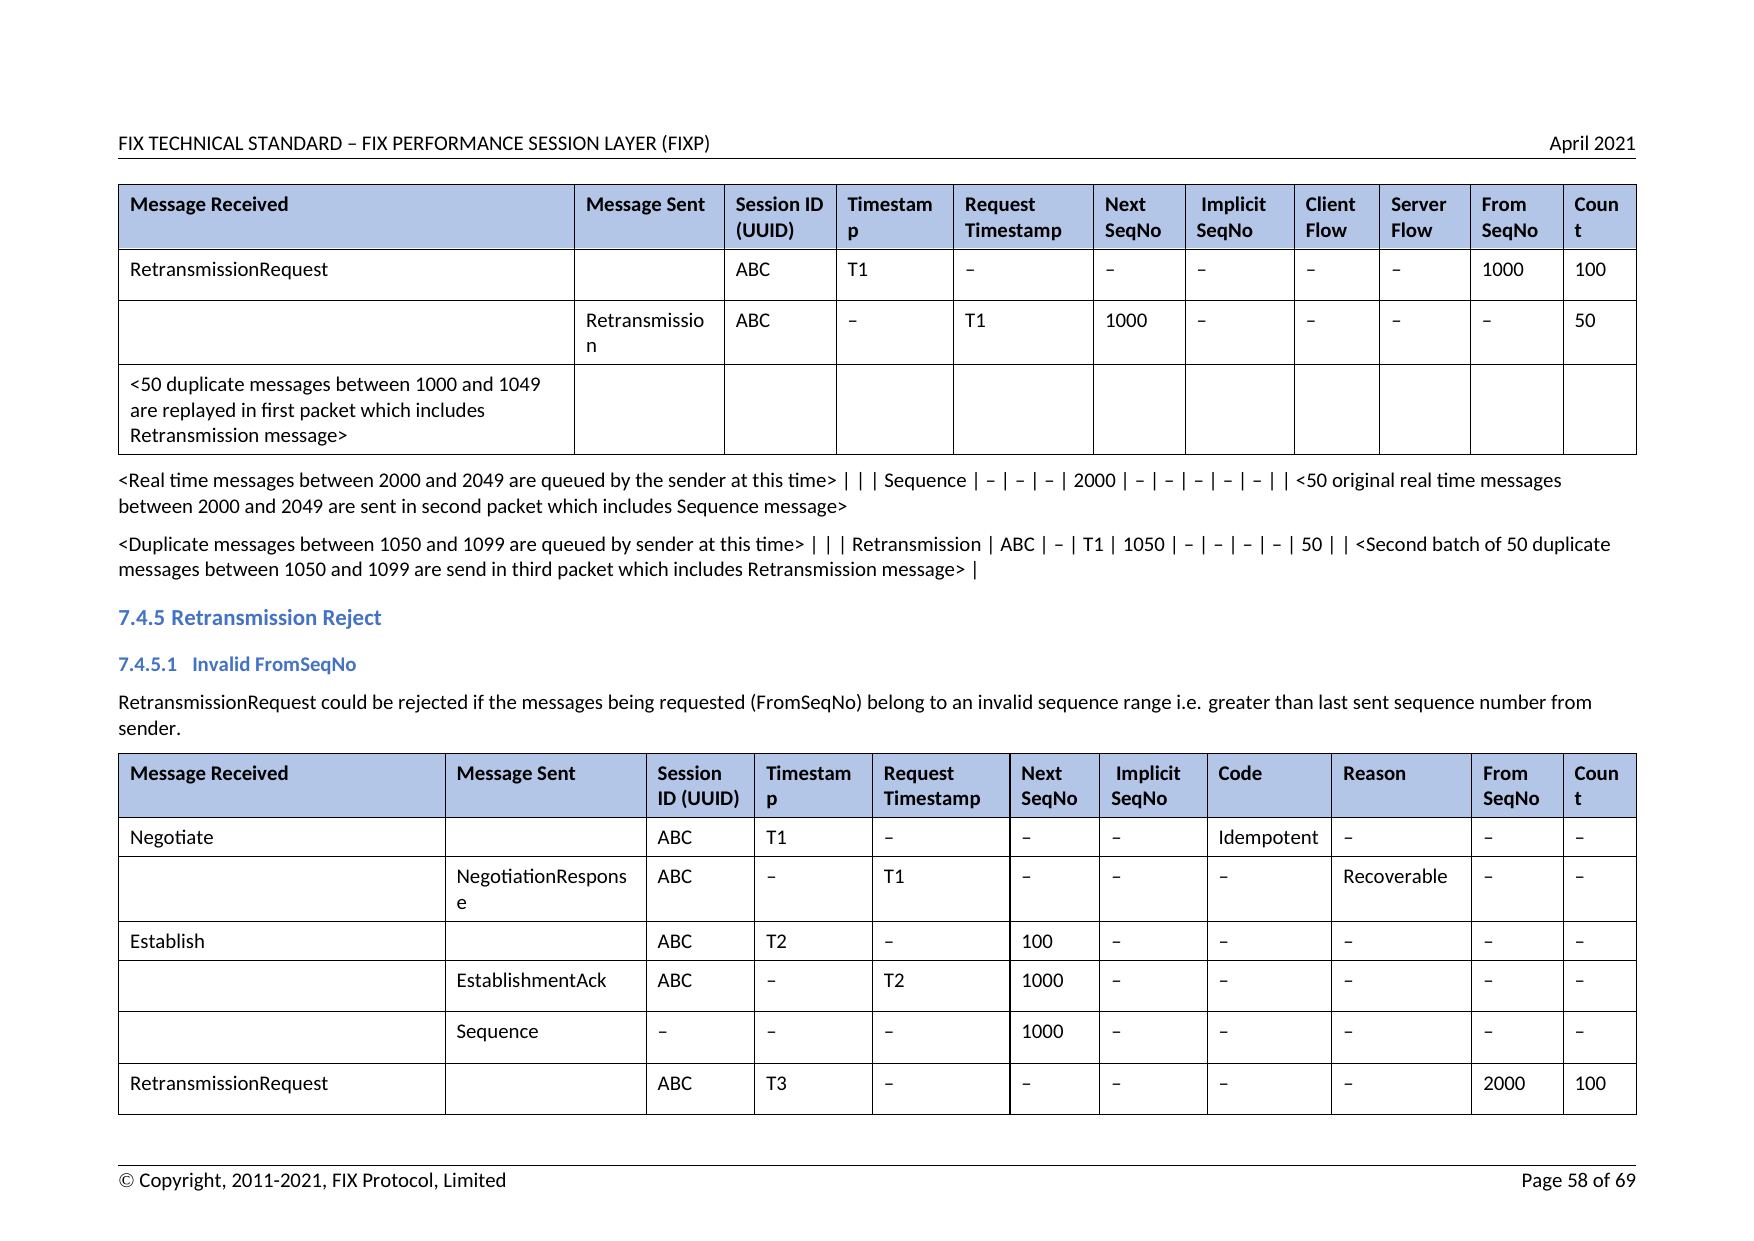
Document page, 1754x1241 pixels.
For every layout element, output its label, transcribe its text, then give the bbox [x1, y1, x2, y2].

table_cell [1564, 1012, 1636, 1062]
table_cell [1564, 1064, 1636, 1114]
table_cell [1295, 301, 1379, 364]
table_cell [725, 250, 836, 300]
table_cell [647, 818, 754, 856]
subtitle Invalid FromSeqNo [118, 652, 1636, 677]
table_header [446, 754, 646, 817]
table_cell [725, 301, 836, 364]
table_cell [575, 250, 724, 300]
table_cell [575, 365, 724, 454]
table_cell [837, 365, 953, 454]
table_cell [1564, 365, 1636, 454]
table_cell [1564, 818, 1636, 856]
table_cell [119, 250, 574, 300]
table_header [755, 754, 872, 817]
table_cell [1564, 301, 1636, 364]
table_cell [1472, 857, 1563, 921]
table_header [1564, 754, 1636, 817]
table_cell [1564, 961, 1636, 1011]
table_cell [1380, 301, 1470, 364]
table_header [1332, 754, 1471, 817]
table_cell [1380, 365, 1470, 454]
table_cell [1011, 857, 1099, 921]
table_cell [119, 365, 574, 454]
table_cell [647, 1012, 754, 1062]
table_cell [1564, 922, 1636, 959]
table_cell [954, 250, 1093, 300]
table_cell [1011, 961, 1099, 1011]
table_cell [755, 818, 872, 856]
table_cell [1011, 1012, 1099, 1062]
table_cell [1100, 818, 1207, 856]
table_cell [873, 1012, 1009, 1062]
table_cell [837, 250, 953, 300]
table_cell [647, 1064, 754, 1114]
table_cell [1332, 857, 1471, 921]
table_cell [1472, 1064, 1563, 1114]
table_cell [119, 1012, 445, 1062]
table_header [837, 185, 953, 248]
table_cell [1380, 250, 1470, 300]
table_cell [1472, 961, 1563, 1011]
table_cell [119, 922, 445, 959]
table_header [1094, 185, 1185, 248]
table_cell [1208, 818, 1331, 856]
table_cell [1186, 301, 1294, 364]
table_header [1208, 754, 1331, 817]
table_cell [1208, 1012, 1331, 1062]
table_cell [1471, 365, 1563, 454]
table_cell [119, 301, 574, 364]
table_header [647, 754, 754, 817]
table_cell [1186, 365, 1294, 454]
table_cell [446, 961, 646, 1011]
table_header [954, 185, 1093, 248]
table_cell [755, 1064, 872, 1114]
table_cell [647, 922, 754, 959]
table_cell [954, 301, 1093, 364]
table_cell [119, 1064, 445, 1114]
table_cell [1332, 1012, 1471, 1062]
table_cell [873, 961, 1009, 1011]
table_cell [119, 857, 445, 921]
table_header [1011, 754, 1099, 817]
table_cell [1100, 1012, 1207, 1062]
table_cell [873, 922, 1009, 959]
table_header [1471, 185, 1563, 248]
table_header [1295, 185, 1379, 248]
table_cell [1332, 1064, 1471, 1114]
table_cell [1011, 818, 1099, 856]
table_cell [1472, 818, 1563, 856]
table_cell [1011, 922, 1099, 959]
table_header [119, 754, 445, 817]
text <Duplicate messages between 1050 and 1099 are queued by sender at this time> | | | Retransmission | ABC | – | T1 | 1050 | – | – | – | – | 50 | | <Second batch of 50 duplicate messages between 1050 and 1099 are send in third packet which includes Retransmission message> | [118, 531, 1636, 582]
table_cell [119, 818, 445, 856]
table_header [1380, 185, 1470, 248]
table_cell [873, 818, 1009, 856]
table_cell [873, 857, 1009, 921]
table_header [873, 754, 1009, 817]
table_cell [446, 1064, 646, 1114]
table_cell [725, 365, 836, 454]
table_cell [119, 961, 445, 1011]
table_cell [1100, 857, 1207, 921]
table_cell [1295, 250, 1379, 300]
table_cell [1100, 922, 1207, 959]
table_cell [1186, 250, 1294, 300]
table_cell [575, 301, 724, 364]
subtitle Retransmission Reject [118, 603, 1636, 631]
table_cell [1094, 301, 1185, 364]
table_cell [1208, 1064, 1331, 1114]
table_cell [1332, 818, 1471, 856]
text <Real time messages between 2000 and 2049 are queued by the sender at this time> | | | Sequence | – | – | – | 2000 | – | – | – | – | – | | <50 original real time messages between 2000 and 2049 are sent in second packet which includes Sequence message> [118, 468, 1636, 518]
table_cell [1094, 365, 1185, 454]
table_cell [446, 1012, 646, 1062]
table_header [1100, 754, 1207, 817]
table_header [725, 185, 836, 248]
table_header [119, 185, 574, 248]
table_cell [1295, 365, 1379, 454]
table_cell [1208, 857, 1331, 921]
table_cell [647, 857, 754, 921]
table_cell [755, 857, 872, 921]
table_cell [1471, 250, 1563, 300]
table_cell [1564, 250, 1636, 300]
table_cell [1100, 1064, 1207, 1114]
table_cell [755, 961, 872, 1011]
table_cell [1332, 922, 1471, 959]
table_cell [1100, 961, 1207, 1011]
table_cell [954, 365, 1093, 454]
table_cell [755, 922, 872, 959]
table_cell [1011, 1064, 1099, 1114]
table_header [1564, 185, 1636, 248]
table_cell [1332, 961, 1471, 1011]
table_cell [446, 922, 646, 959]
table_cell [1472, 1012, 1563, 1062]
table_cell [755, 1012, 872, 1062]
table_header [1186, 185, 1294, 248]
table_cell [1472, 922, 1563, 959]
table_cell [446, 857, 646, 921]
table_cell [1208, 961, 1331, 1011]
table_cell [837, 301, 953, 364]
text RetransmissionRequest could be rejected if the messages being requested (FromSeqNo) belong to an invalid sequence range i.e. greater than last sent sequence number from sender. [118, 689, 1636, 740]
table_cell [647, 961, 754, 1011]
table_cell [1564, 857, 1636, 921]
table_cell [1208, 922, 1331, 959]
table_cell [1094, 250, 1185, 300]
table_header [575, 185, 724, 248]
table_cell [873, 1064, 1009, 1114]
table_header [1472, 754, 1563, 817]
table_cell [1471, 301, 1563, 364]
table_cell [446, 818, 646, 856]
